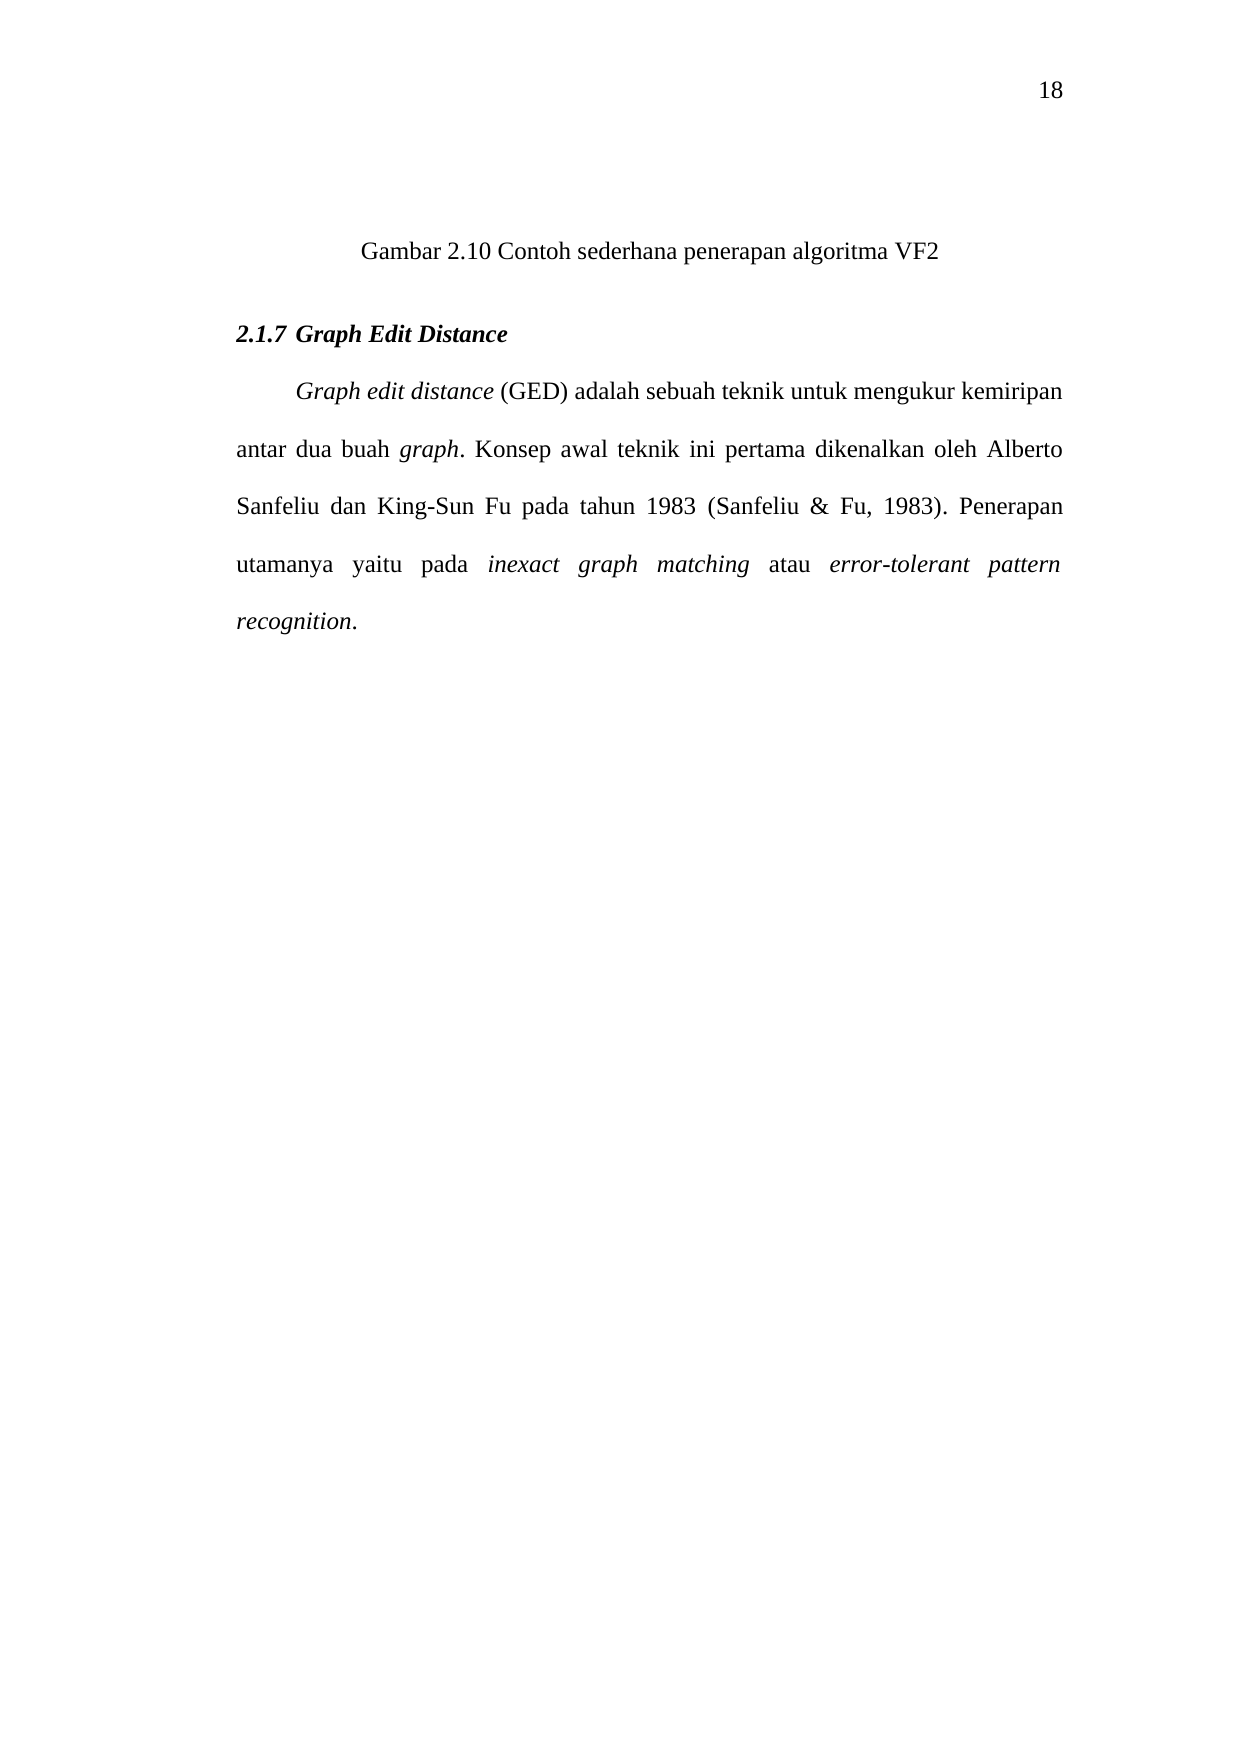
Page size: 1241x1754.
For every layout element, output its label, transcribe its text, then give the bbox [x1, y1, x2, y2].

list Graph edit distance (GED) adalah sebuah teknik untuk mengukur kemiripan antar dua buah graph. Konsep awal teknik ini pertama dikenalkan oleh Alberto Sanfeliu dan King-Sun Fu pada tahun 1983 . Penerapan utamanya yaitu pada inexact graph matching atau error-tolerant pattern recognition. [236, 376, 1063, 635]
subtitle Graph Edit Distance [236, 319, 1063, 347]
